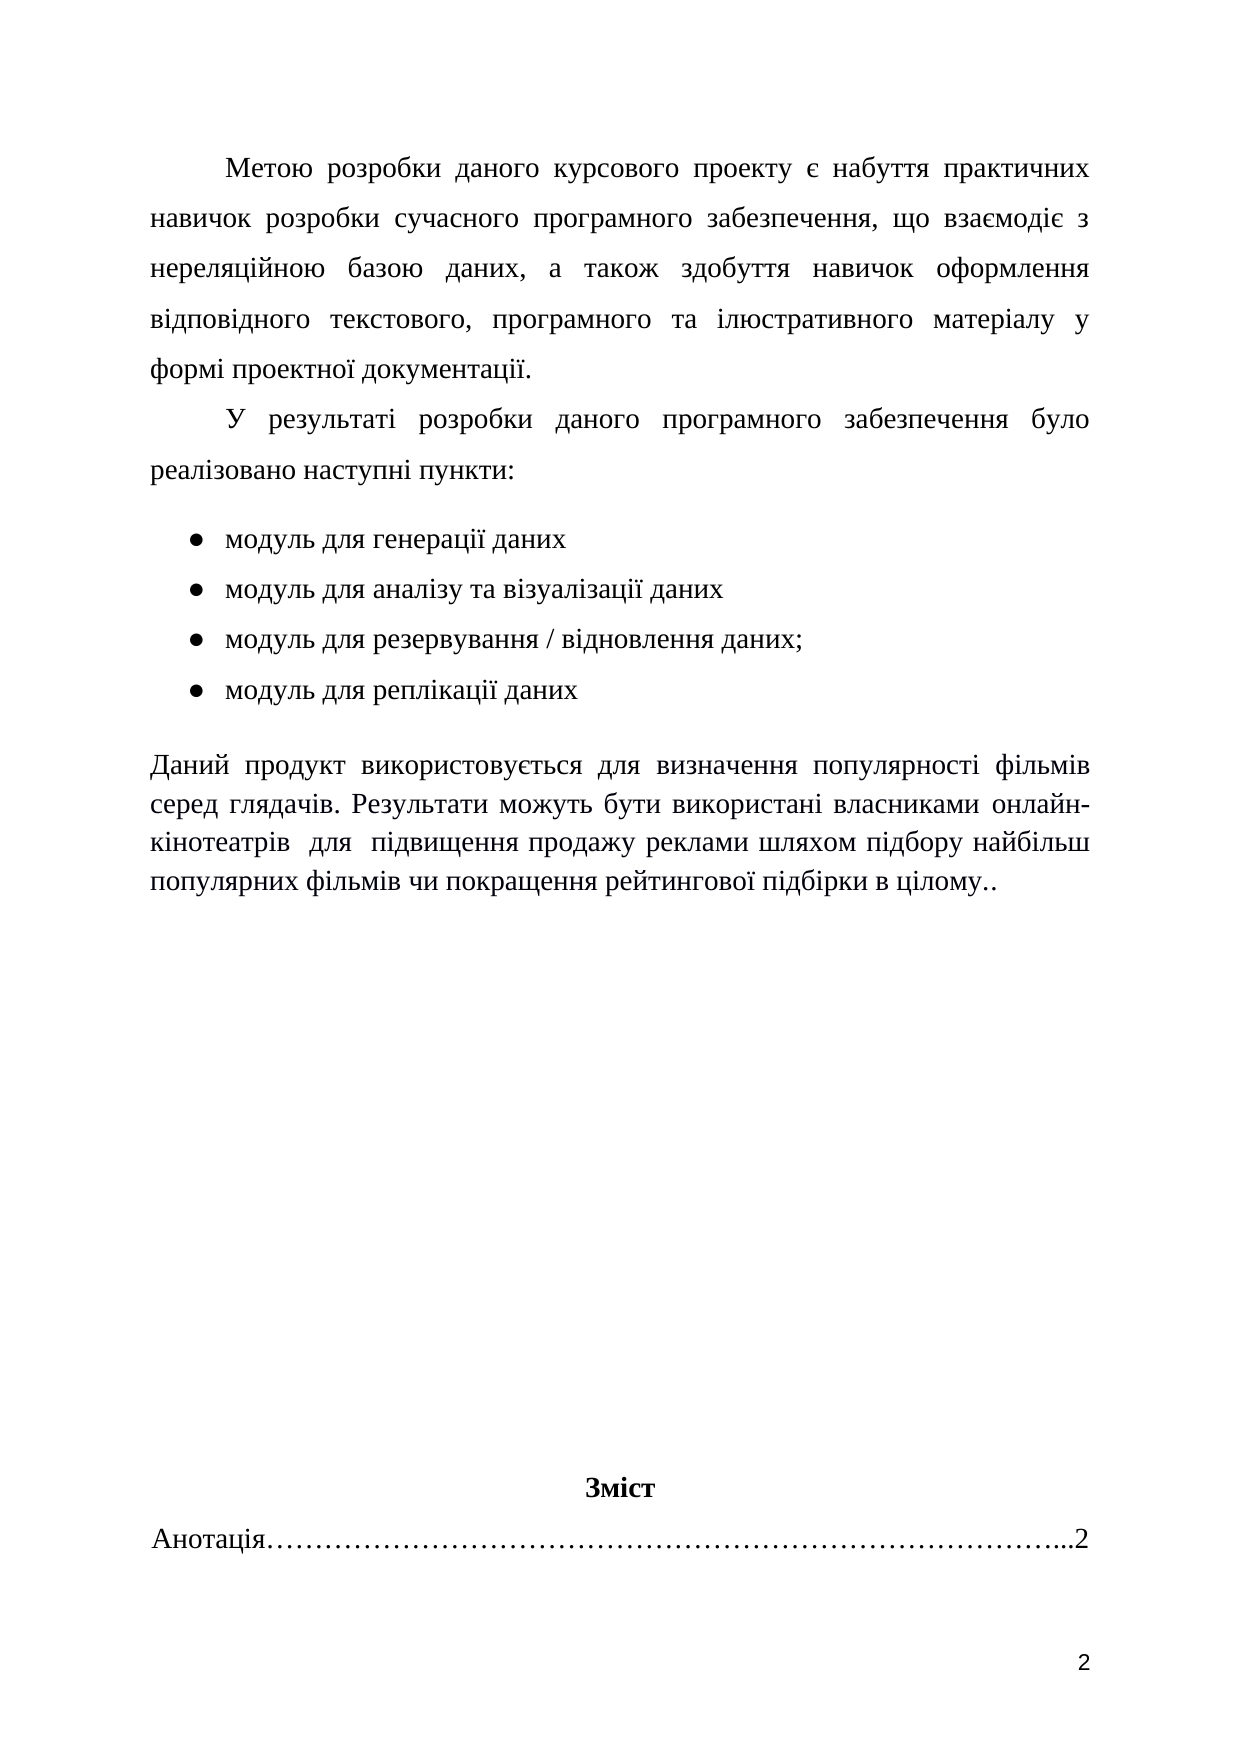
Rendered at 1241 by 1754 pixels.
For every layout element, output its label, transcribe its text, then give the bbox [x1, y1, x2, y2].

text Даний продукт використовується для визначення популярності фільмів серед глядачів. Результати можуть бути використані власниками онлайн-кінотеатрів для підвищення продажу реклами шляхом підбору найбільш популярних фільмів чи покращення рейтингової підбірки в цілому.. [150, 747, 1090, 896]
text У результаті розробки даного програмного забезпечення було реалізовано наступні пункти: [150, 402, 1090, 485]
list модуль для резервування / відновлення даних; [187, 622, 1090, 655]
list модуль для генерації даних [187, 521, 1090, 554]
text Метою розробки даного курсового проекту є набуття практичних навичок розробки сучасного програмного забезпечення, що взаємодіє з нереляційною базою даних, а також здобуття навичок оформлення відповідного текстового, програмного та ілюстративного матеріалу у формі проектної документації. [150, 150, 1090, 385]
list модуль для аналізу та візуалізації даних [187, 571, 1090, 605]
list модуль для реплікації даних [187, 672, 1090, 705]
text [150, 1471, 1090, 1554]
